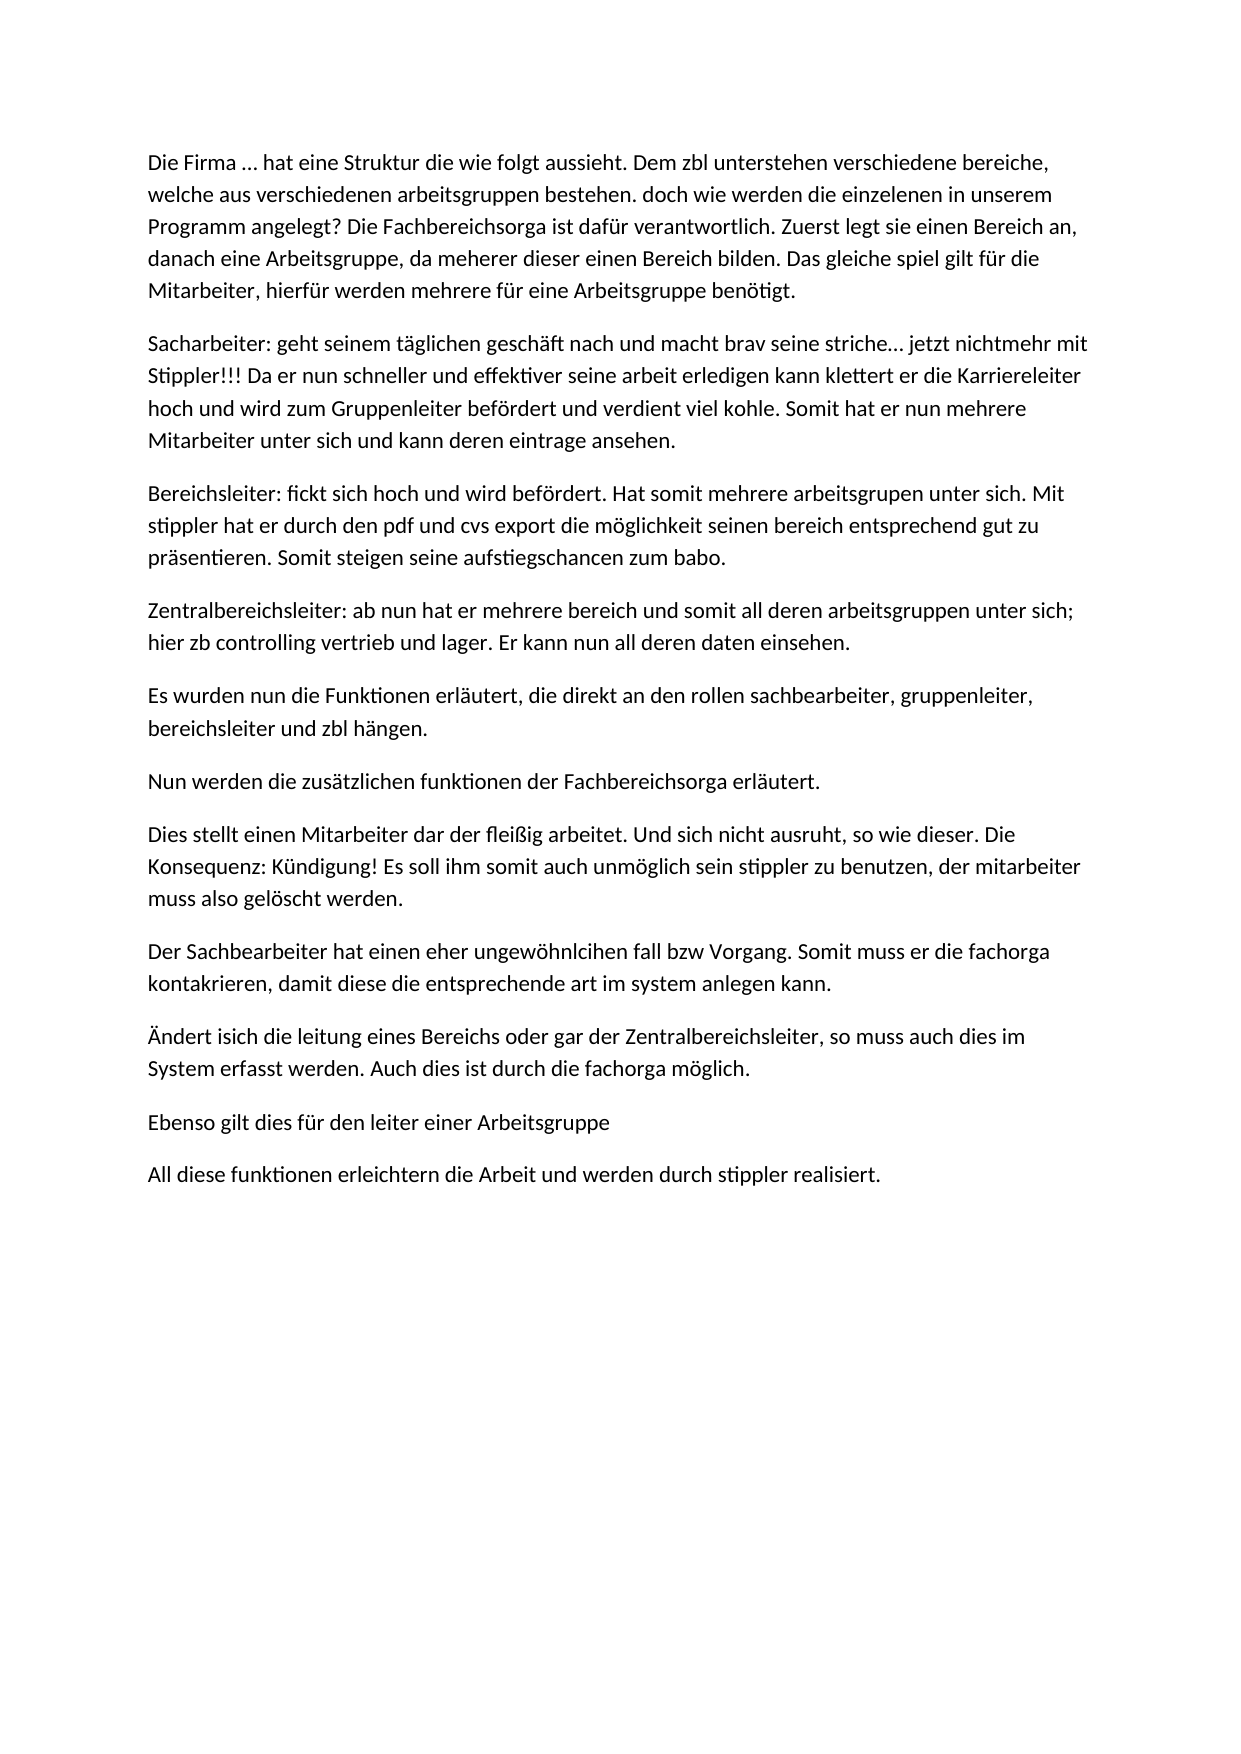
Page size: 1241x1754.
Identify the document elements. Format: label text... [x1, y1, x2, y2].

text Der Sachbearbeiter hat einen eher ungewöhnlcihen fall bzw Vorgang. Somit muss er die fachorga kontakrieren, damit diese die entsprechende art im system anlegen kann. [148, 937, 1093, 997]
text Nun werden die zusätzlichen funktionen der Fachbereichsorga erläutert. [148, 767, 1093, 795]
text Ebenso gilt dies für den leiter einer Arbeitsgruppe [148, 1108, 1093, 1136]
text Zentralbereichsleiter: ab nun hat er mehrere bereich und somit all deren arbeitsgruppen unter sich; hier zb controlling vertrieb und lager. Er kann nun all deren daten einsehen. [148, 596, 1093, 657]
text Ändert isich die leitung eines Bereichs oder gar der Zentralbereichsleiter, so muss auch dies im System erfasst werden. Auch dies ist durch die fachorga möglich. [148, 1022, 1093, 1083]
text All diese funktionen erleichtern die Arbeit und werden durch stippler realisiert. [148, 1161, 1093, 1189]
text Die Firma … hat eine Struktur die wie folgt aussieht. Dem zbl unterstehen verschiedene bereiche, welche aus verschiedenen arbeitsgruppen bestehen. doch wie werden die einzelenen in unserem Programm angelegt? Die Fachbereichsorga ist dafür verantwortlich. Zuerst legt sie einen Bereich an, danach eine Arbeitsgruppe, da meherer dieser einen Bereich bilden. Das gleiche spiel gilt für die Mitarbeiter, hierfür werden mehrere für eine Arbeitsgruppe benötigt. [148, 148, 1093, 304]
text Sacharbeiter: geht seinem täglichen geschäft nach und macht brav seine striche… jetzt nichtmehr mit Stippler!!! Da er nun schneller und effektiver seine arbeit erledigen kann klettert er die Karriereleiter hoch und wird zum Gruppenleiter befördert und verdient viel kohle. Somit hat er nun mehrere Mitarbeiter unter sich und kann deren eintrage ansehen. [148, 329, 1093, 454]
text Bereichsleiter: fickt sich hoch und wird befördert. Hat somit mehrere arbeitsgrupen unter sich. Mit stippler hat er durch den pdf und cvs export die möglichkeit seinen bereich entsprechend gut zu präsentieren. Somit steigen seine aufstiegschancen zum babo. [148, 479, 1093, 571]
text Es wurden nun die Funktionen erläutert, die direkt an den rollen sachbearbeiter, gruppenleiter, bereichsleiter und zbl hängen. [148, 682, 1093, 742]
text Dies stellt einen Mitarbeiter dar der fleißig arbeitet. Und sich nicht ausruht, so wie dieser. Die Konsequenz: Kündigung! Es soll ihm somit auch unmöglich sein stippler zu benutzen, der mitarbeiter muss also gelöscht werden. [148, 820, 1093, 912]
